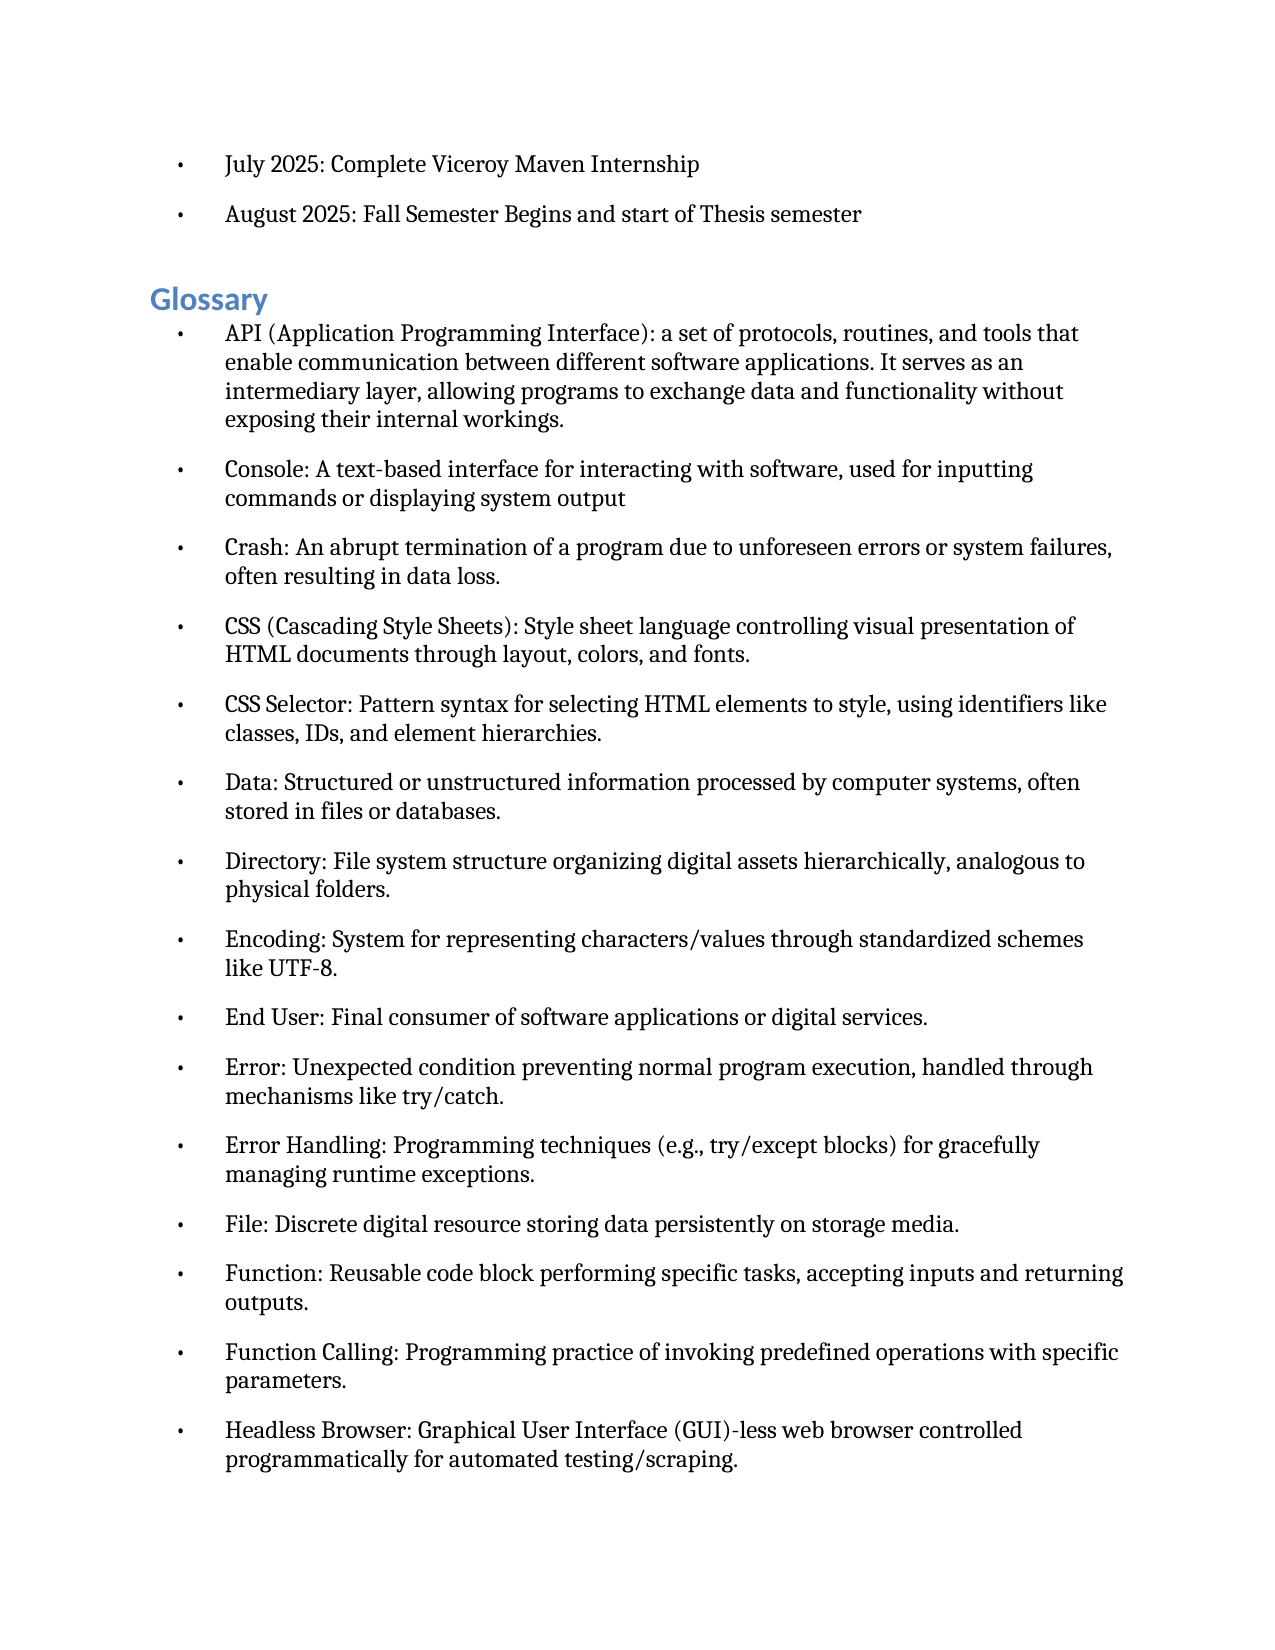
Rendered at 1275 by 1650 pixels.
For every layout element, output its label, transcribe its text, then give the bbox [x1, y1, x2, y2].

list Function: Reusable code block performing specific tasks, accepting inputs and returning outputs. [175, 1259, 1125, 1317]
list Headless Browser: Graphical User Interface (GUI)-less web browser controlled programmatically for automated testing/scraping. [175, 1416, 1125, 1473]
list August 2025: Fall Semester Begins and start of Thesis semester [175, 199, 1125, 228]
list Crash: An abrupt termination of a program due to unforeseen errors or system failures, often resulting in data loss. [175, 533, 1125, 591]
list Data: Structured or unstructured information processed by computer systems, often stored in files or databases. [175, 768, 1125, 826]
list End User: Final consumer of software applications or digital services. [175, 1003, 1125, 1032]
list Error Handling: Programming techniques (e.g., try/except blocks) for gracefully managing runtime exceptions. [175, 1131, 1125, 1189]
list CSS Selector: Pattern syntax for selecting HTML elements to style, using identifiers like classes, IDs, and element hierarchies. [175, 690, 1125, 747]
list July 2025: Complete Viceroy Maven Internship [175, 150, 1125, 179]
list File: Discrete digital resource storing data persistently on storage media. [175, 1209, 1125, 1238]
list API (Application Programming Interface): a set of protocols, routines, and tools that enable communication between different software applications. It serves as an intermediary layer, allowing programs to exchange data and functionality without exposing their internal workings. [175, 319, 1125, 434]
list Console: A text-based interface for interacting with software, used for inputting commands or displaying system output [175, 455, 1125, 512]
list Encoding: System for representing characters/values through standardized schemes like UTF-8. [175, 925, 1125, 982]
list Directory: File system structure organizing digital assets hierarchically, analogous to physical folders. [175, 847, 1125, 904]
subtitle Glossary [150, 278, 1125, 319]
list Function Calling: Programming practice of invoking predefined operations with specific parameters. [175, 1337, 1125, 1395]
list CSS (Cascading Style Sheets): Style sheet language controlling visual presentation of HTML documents through layout, colors, and fonts. [175, 612, 1125, 669]
list Error: Unexpected condition preventing normal program execution, handled through mechanisms like try/catch. [175, 1053, 1125, 1110]
